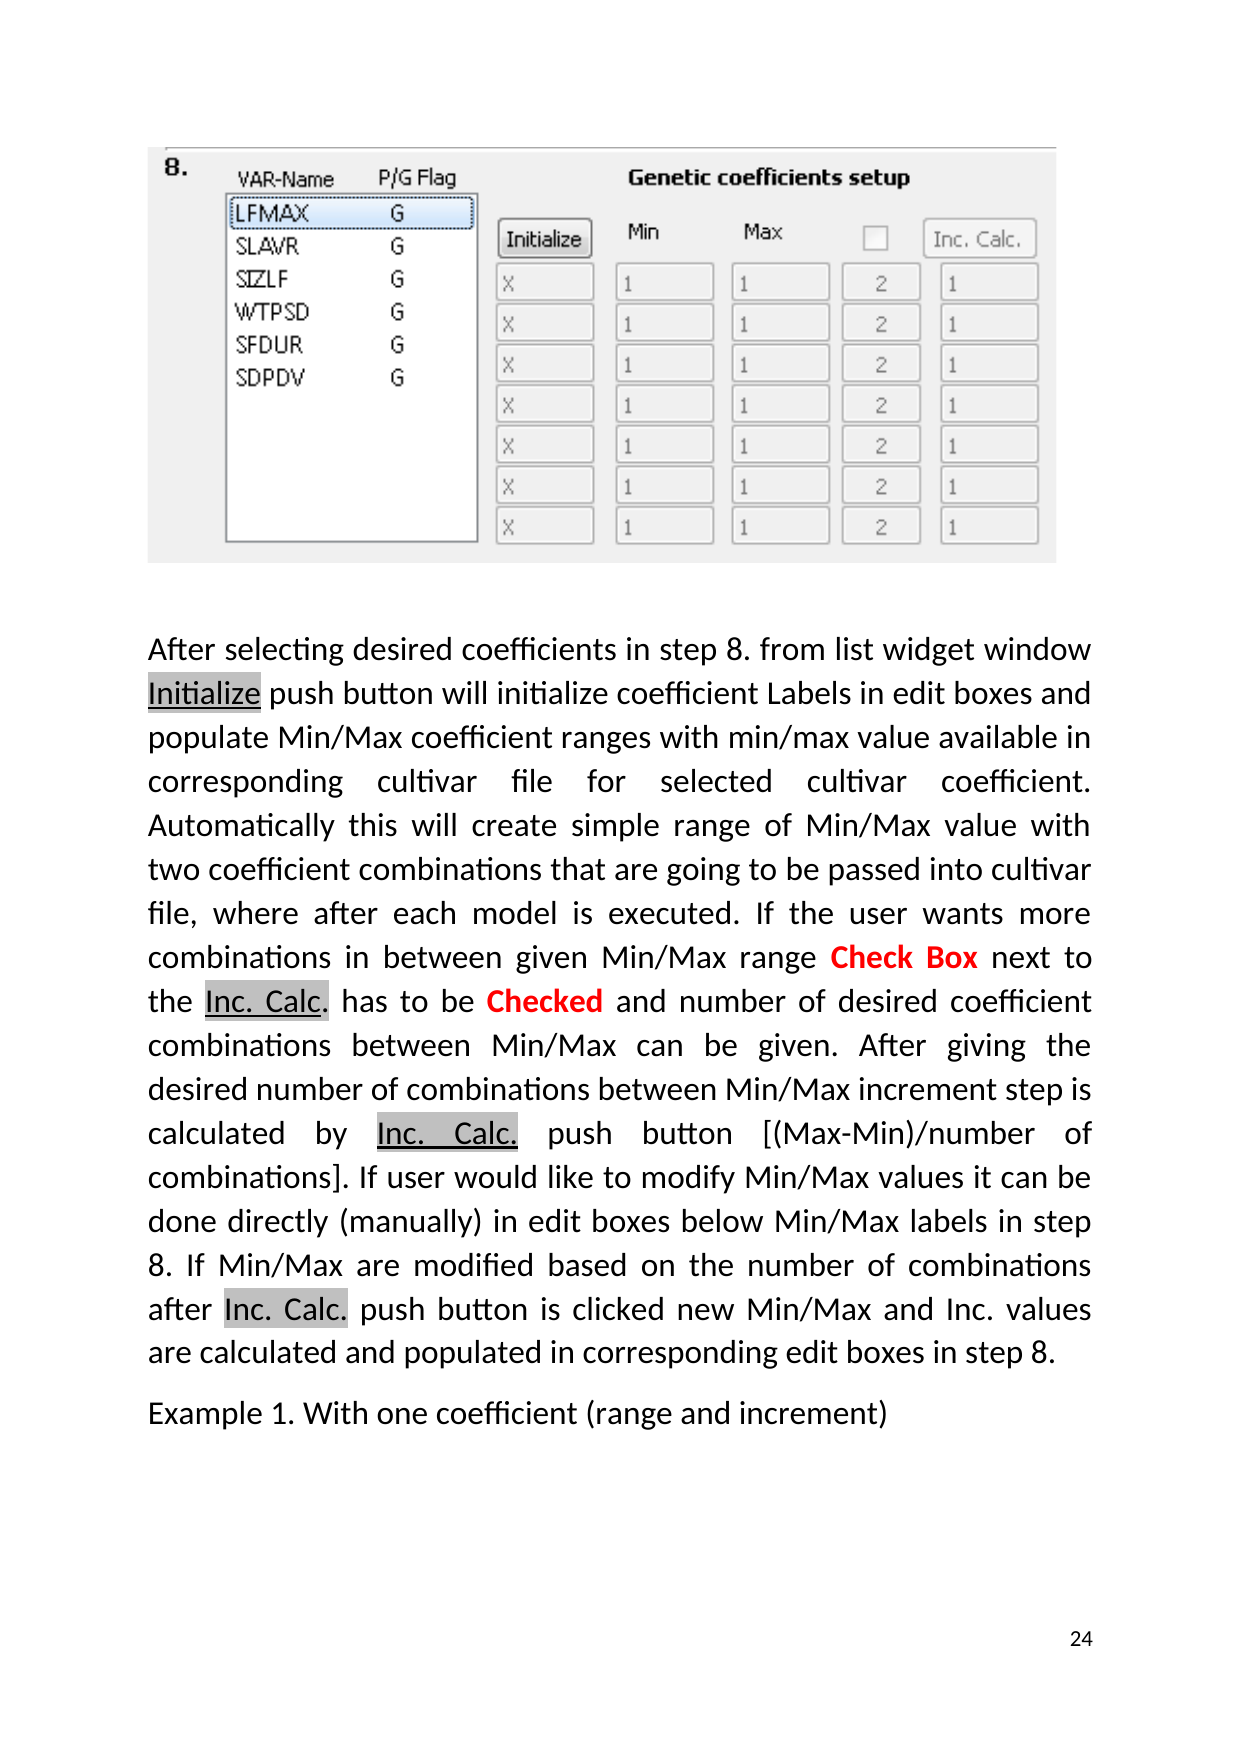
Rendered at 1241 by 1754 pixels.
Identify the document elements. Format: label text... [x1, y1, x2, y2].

text After selecting desired coefficients in step 8. from list widget window Initialize push button will initialize coefficient Labels in edit boxes and populate Min/Max coefficient ranges with min/max value available in corresponding cultivar file for selected cultivar coefficient. Automatically this will create simple range of Min/Max value with two coefficient combinations that are going to be passed into cultivar file, where after each model is executed. If the user wants more combinations in between given Min/Max range Check Box next to the Inc. Calc. has to be Checked and number of desired coefficient combinations between Min/Max can be given. After giving the desired number of combinations between Min/Max increment step is calculated by Inc. Calc. push button [(Max-Min)/number of combinations]. If user would like to modify Min/Max values it can be done directly (manually) in edit boxes below Min/Max labels in step 8. If Min/Max are modified based on the number of combinations after Inc. Calc. push button is clicked new Min/Max and Inc. values are calculated and populated in corresponding edit boxes in step 8. [148, 628, 1093, 1372]
text Example 1. With one coefficient (range and increment) [148, 1392, 1093, 1433]
picture [147, 147, 1057, 563]
